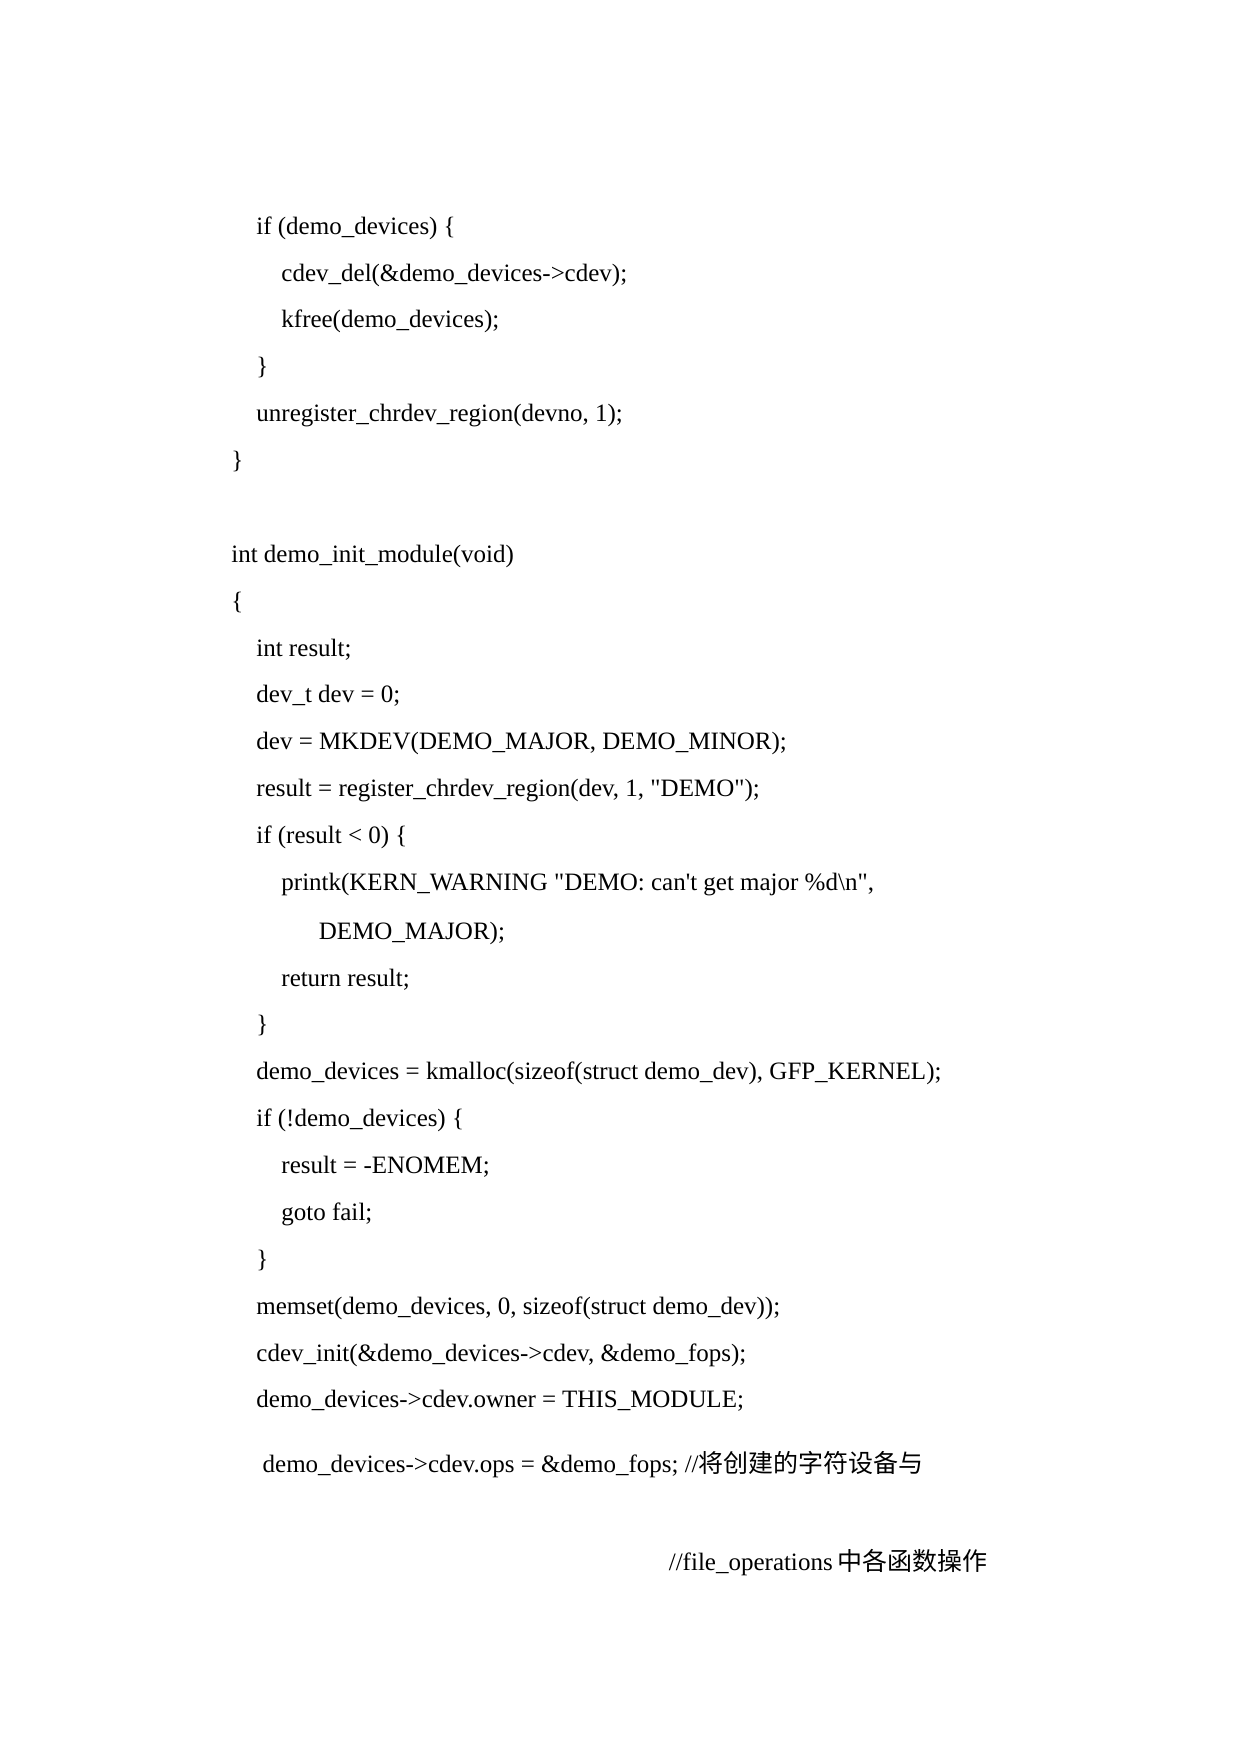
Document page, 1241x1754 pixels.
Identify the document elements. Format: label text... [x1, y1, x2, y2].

text int demo_init_module(void) [187, 537, 1053, 569]
text printk(KERN_WARNING "DEMO: can't get major %d\n", DEMO_MAJOR); [187, 865, 1053, 946]
text demo_devices->cdev.owner = THIS_MODULE; [187, 1383, 1053, 1415]
text result = register_chrdev_region(dev, 1, "DEMO"); [187, 771, 1053, 804]
text kfree(demo_devices); [187, 303, 1053, 335]
text cdev_del(&demo_devices->cdev); [187, 256, 1053, 288]
text dev = MKDEV(DEMO_MAJOR, DEMO_MINOR); [187, 724, 1053, 757]
text } [187, 349, 1053, 382]
text int result; [187, 631, 1053, 663]
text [187, 1429, 1053, 1592]
text demo_devices = kmalloc(sizeof(struct demo_dev), GFP_KERNEL); [187, 1054, 1053, 1087]
text if (!demo_devices) { [187, 1101, 1053, 1134]
text } [187, 1008, 1053, 1040]
text result = -ENOMEM; [187, 1148, 1053, 1181]
text memset(demo_devices, 0, sizeof(struct demo_dev)); [187, 1289, 1053, 1321]
text return result; [187, 961, 1053, 993]
text goto fail; [187, 1195, 1053, 1228]
text { [187, 584, 1053, 616]
text unregister_chrdev_region(devno, 1); [187, 396, 1053, 429]
text cdev_init(&demo_devices->cdev, &demo_fops); [187, 1336, 1053, 1368]
text } [187, 1242, 1053, 1274]
text if (result < 0) { [187, 818, 1053, 851]
text dev_t dev = 0; [187, 678, 1053, 710]
text } [187, 443, 1053, 476]
text if (demo_devices) { [187, 209, 1053, 241]
